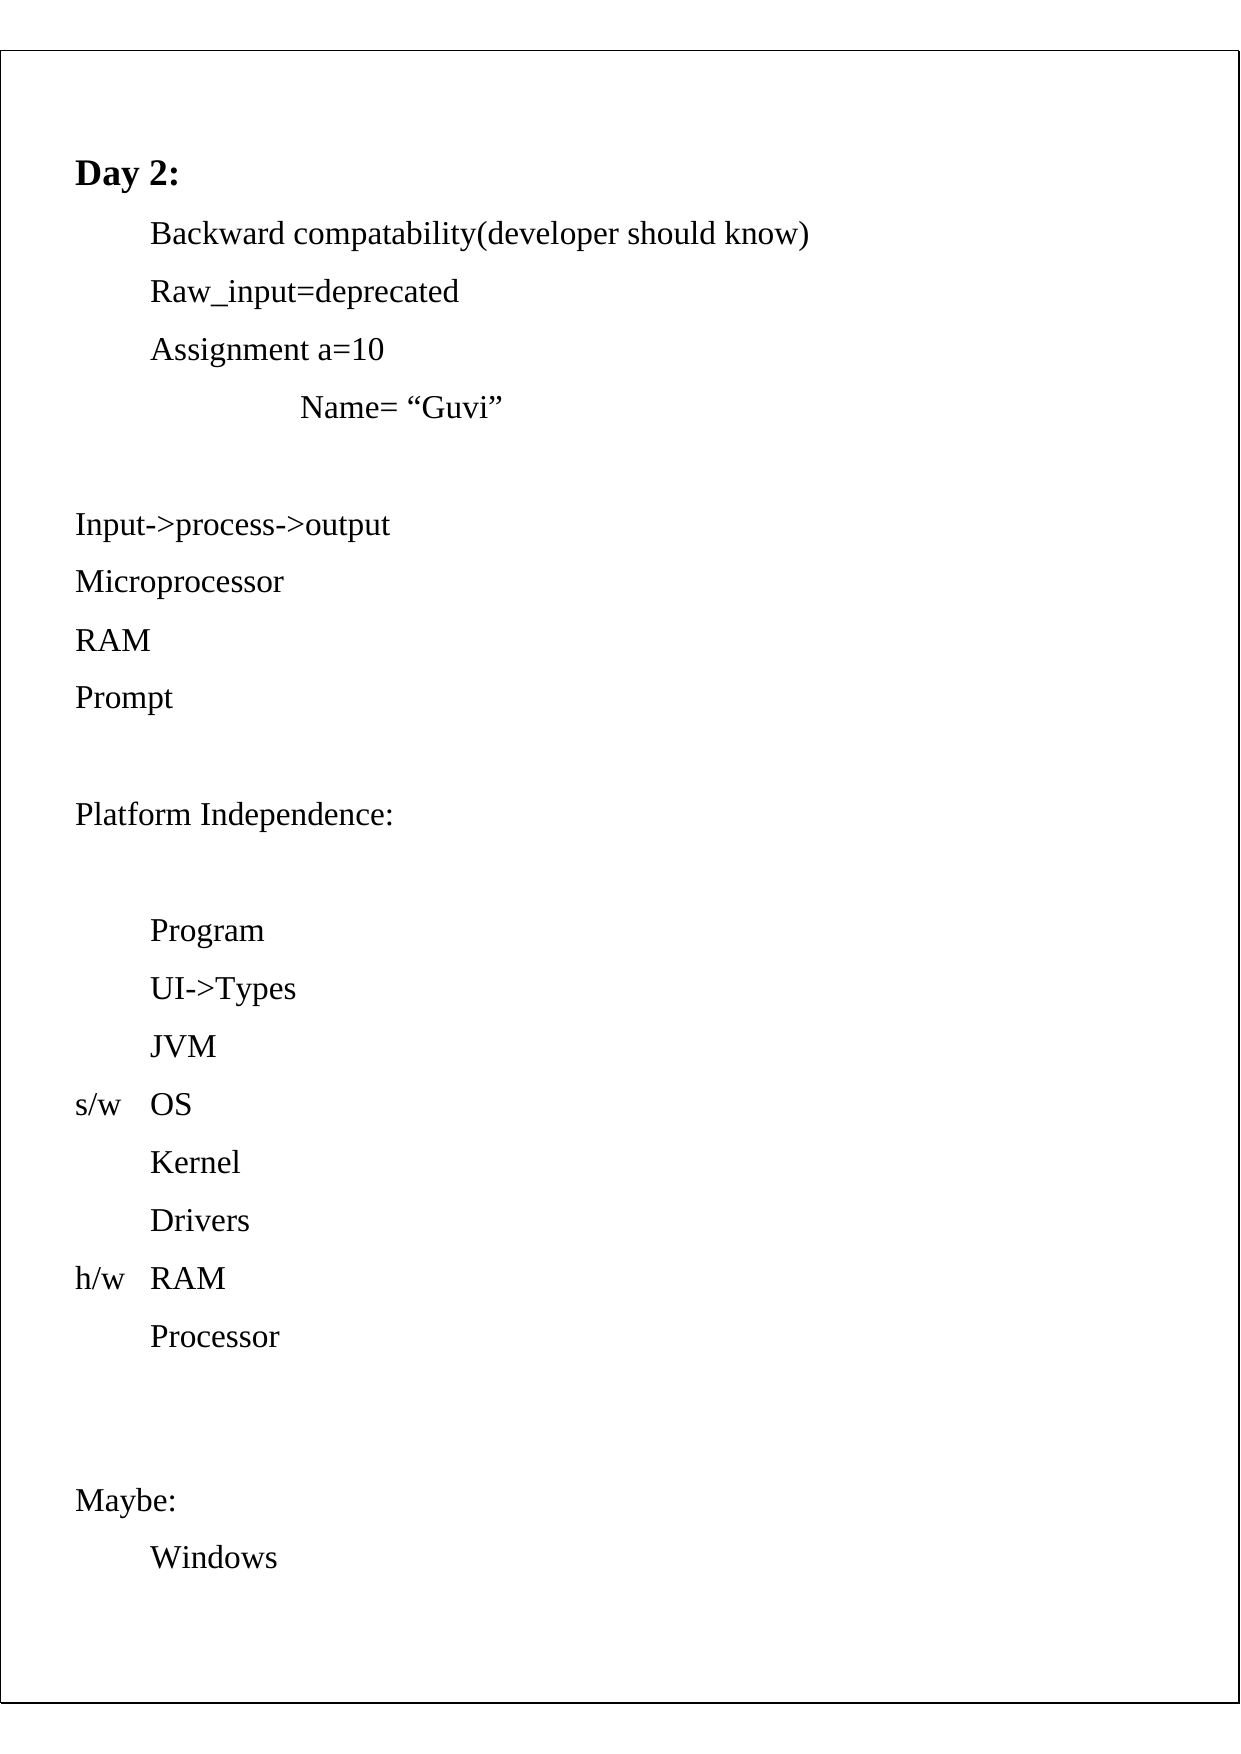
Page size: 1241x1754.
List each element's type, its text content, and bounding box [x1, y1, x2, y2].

text Assignment a=10 [1, 330, 1238, 368]
text UI->Types [1, 968, 1238, 1006]
text Program [1, 910, 1238, 948]
text h/w RAM [1, 1258, 1238, 1296]
text Prompt [1, 678, 1238, 716]
text Raw_input=deprecated [1, 272, 1238, 310]
text Windows [1, 1538, 1238, 1576]
text Maybe: [1, 1480, 1238, 1518]
text Backward compatability(developer should know) [1, 213, 1238, 252]
text Platform Independence: [1, 794, 1238, 832]
text JVM [1, 1026, 1238, 1064]
text Drivers [1, 1200, 1238, 1238]
text Kernel [1, 1142, 1238, 1180]
text s/w OS [1, 1084, 1238, 1122]
text Day 2: [1, 150, 1238, 193]
text Processor [1, 1316, 1238, 1354]
text Input->process->output [1, 504, 1238, 542]
text RAM [1, 620, 1238, 658]
text Microprocessor [1, 562, 1238, 600]
text Name= “Guvi” [1, 388, 1238, 426]
